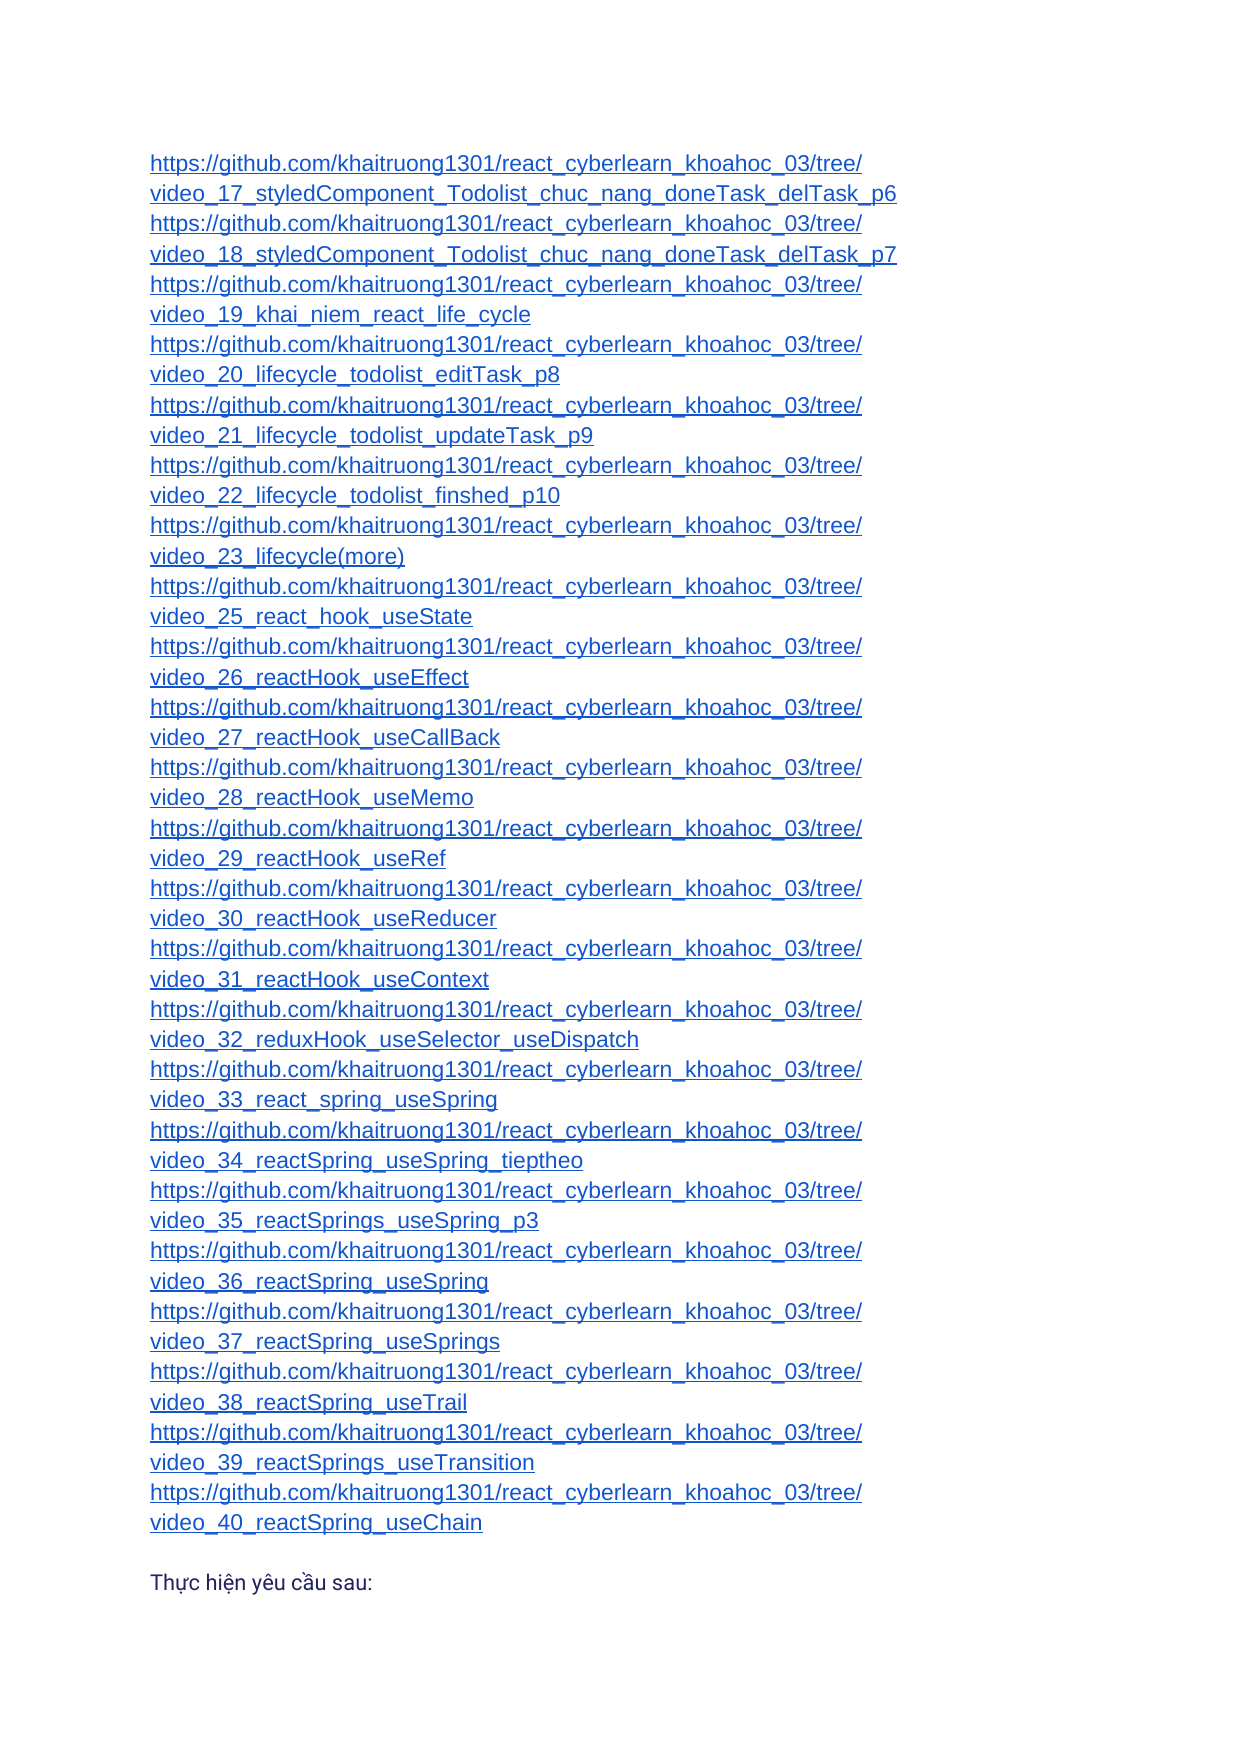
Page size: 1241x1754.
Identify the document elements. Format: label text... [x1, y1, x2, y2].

text https://github.com/khaitruong1301/react_cyberlearn_khoahoc_03/tree/video_28_reactHook_useMemo [150, 754, 1090, 811]
text https://github.com/khaitruong1301/react_cyberlearn_khoahoc_03/tree/video_30_reactHook_useReducer [150, 875, 1090, 932]
text Thực hiện yêu cầu sau: [150, 1570, 1090, 1595]
text https://github.com/khaitruong1301/react_cyberlearn_khoahoc_03/tree/video_26_reactHook_useEffect [150, 633, 1090, 690]
text https://github.com/khaitruong1301/react_cyberlearn_khoahoc_03/tree/video_22_lifecycle_todolist_finshed_p10 [150, 452, 1090, 509]
text https://github.com/khaitruong1301/react_cyberlearn_khoahoc_03/tree/video_27_reactHook_useCallBack [150, 694, 1090, 750]
text https://github.com/khaitruong1301/react_cyberlearn_khoahoc_03/tree/video_39_reactSprings_useTransition [150, 1419, 1090, 1475]
text https://github.com/khaitruong1301/react_cyberlearn_khoahoc_03/tree/video_31_reactHook_useContext [150, 935, 1090, 992]
text https://github.com/khaitruong1301/react_cyberlearn_khoahoc_03/tree/video_33_react_spring_useSpring [150, 1056, 1090, 1113]
text https://github.com/khaitruong1301/react_cyberlearn_khoahoc_03/tree/video_37_reactSpring_useSprings [150, 1298, 1090, 1354]
text https://github.com/khaitruong1301/react_cyberlearn_khoahoc_03/tree/video_17_styledComponent_Todolist_chuc_nang_doneTask_delTask_p6 [150, 150, 1090, 207]
text https://github.com/khaitruong1301/react_cyberlearn_khoahoc_03/tree/video_23_lifecycle(more) [150, 512, 1090, 569]
text https://github.com/khaitruong1301/react_cyberlearn_khoahoc_03/tree/video_20_lifecycle_todolist_editTask_p8 [150, 331, 1090, 388]
text https://github.com/khaitruong1301/react_cyberlearn_khoahoc_03/tree/video_35_reactSprings_useSpring_p3 [150, 1177, 1090, 1234]
text https://github.com/khaitruong1301/react_cyberlearn_khoahoc_03/tree/video_38_reactSpring_useTrail [150, 1358, 1090, 1415]
text https://github.com/khaitruong1301/react_cyberlearn_khoahoc_03/tree/video_21_lifecycle_todolist_updateTask_p9 [150, 392, 1090, 448]
text https://github.com/khaitruong1301/react_cyberlearn_khoahoc_03/tree/video_25_react_hook_useState [150, 573, 1090, 629]
text https://github.com/khaitruong1301/react_cyberlearn_khoahoc_03/tree/video_40_reactSpring_useChain [150, 1479, 1090, 1536]
text https://github.com/khaitruong1301/react_cyberlearn_khoahoc_03/tree/video_34_reactSpring_useSpring_tieptheo [150, 1117, 1090, 1173]
text https://github.com/khaitruong1301/react_cyberlearn_khoahoc_03/tree/video_29_reactHook_useRef [150, 814, 1090, 871]
text https://github.com/khaitruong1301/react_cyberlearn_khoahoc_03/tree/video_19_khai_niem_react_life_cycle [150, 271, 1090, 327]
text https://github.com/khaitruong1301/react_cyberlearn_khoahoc_03/tree/video_18_styledComponent_Todolist_chuc_nang_doneTask_delTask_p7 [150, 210, 1090, 267]
text https://github.com/khaitruong1301/react_cyberlearn_khoahoc_03/tree/video_36_reactSpring_useSpring [150, 1237, 1090, 1294]
text https://github.com/khaitruong1301/react_cyberlearn_khoahoc_03/tree/video_32_reduxHook_useSelector_useDispatch [150, 996, 1090, 1052]
